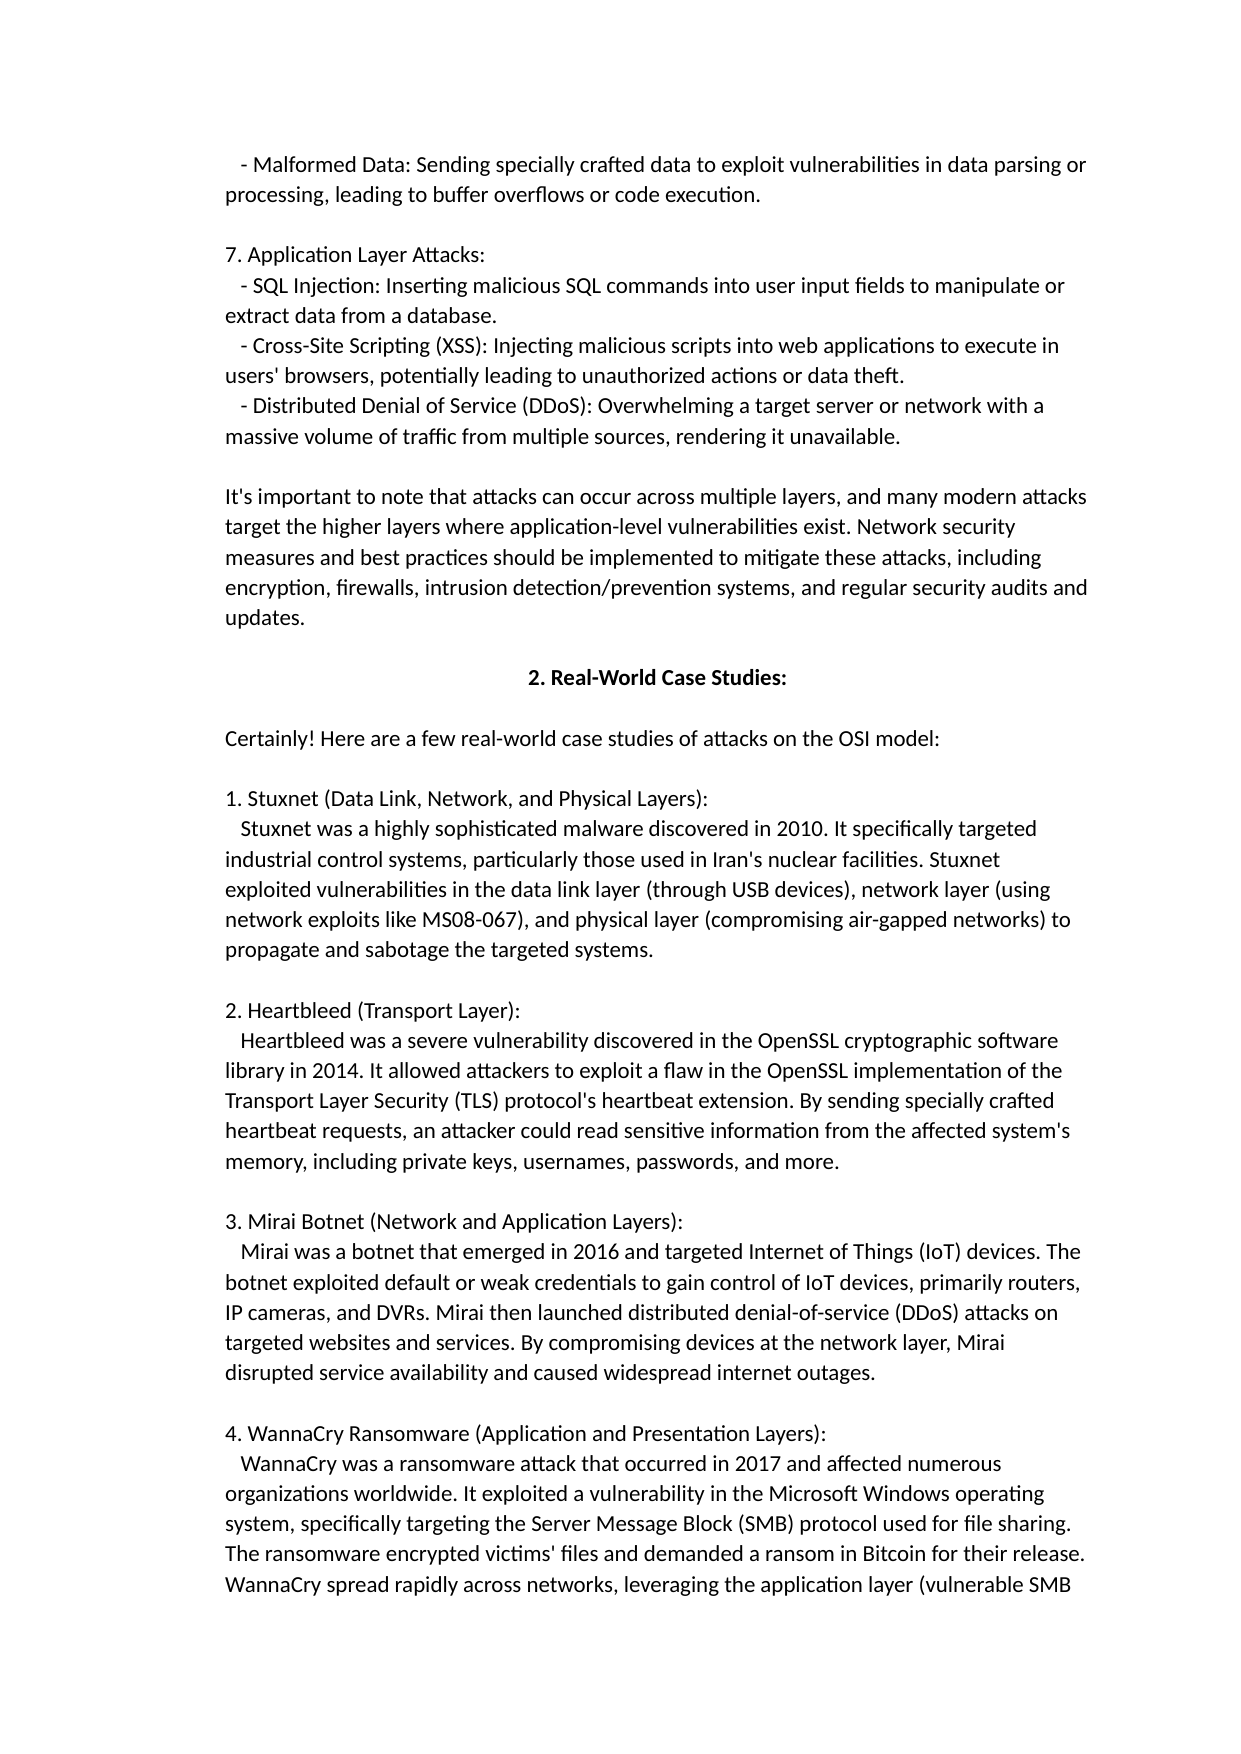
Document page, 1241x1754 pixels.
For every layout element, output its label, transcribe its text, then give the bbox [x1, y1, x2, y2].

list - Cross-Site Scripting (XSS): Injecting malicious scripts into web applications to execute in users' browsers, potentially leading to unauthorized actions or data theft. [225, 331, 1090, 389]
list - Malformed Data: Sending specially crafted data to exploit vulnerabilities in data parsing or processing, leading to buffer overflows or code execution. [225, 150, 1090, 208]
list 3. Mirai Botnet (Network and Application Layers): [225, 1207, 1090, 1235]
list It's important to note that attacks can occur across multiple layers, and many modern attacks target the higher layers where application-level vulnerabilities exist. Network security measures and best practices should be implemented to mitigate these attacks, including encryption, firewalls, intrusion detection/prevention systems, and regular security audits and updates. [225, 482, 1090, 631]
list 1. Stuxnet (Data Link, Network, and Physical Layers): [225, 784, 1090, 812]
list 7. Application Layer Attacks: [225, 241, 1090, 269]
list 2. Real-World Case Studies: [225, 633, 1090, 692]
list Certainly! Here are a few real-world case studies of attacks on the OSI model: [225, 724, 1090, 752]
list - SQL Injection: Inserting malicious SQL commands into user input fields to manipulate or extract data from a database. [225, 271, 1090, 329]
list Mirai was a botnet that emerged in 2016 and targeted Internet of Things (IoT) devices. The botnet exploited default or weak credentials to gain control of IoT devices, primarily routers, IP cameras, and DVRs. Mirai then launched distributed denial-of-service (DDoS) attacks on targeted websites and services. By compromising devices at the network layer, Mirai disrupted service availability and caused widespread internet outages. [225, 1237, 1090, 1386]
list 2. Heartbleed (Transport Layer): [225, 996, 1090, 1024]
list 4. WannaCry Ransomware (Application and Presentation Layers): [225, 1419, 1090, 1447]
list Stuxnet was a highly sophisticated malware discovered in 2010. It specifically targeted industrial control systems, particularly those used in Iran's nuclear facilities. Stuxnet exploited vulnerabilities in the data link layer (through USB devices), network layer (using network exploits like MS08-067), and physical layer (compromising air-gapped networks) to propagate and sabotage the targeted systems. [225, 814, 1090, 963]
list - Distributed Denial of Service (DDoS): Overwhelming a target server or network with a massive volume of traffic from multiple sources, rendering it unavailable. [225, 392, 1090, 450]
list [225, 1449, 1090, 1598]
list Heartbleed was a severe vulnerability discovered in the OpenSSL cryptographic software library in 2014. It allowed attackers to exploit a flaw in the OpenSSL implementation of the Transport Layer Security (TLS) protocol's heartbeat extension. By sending specially crafted heartbeat requests, an attacker could read sensitive information from the affected system's memory, including private keys, usernames, passwords, and more. [225, 1026, 1090, 1175]
